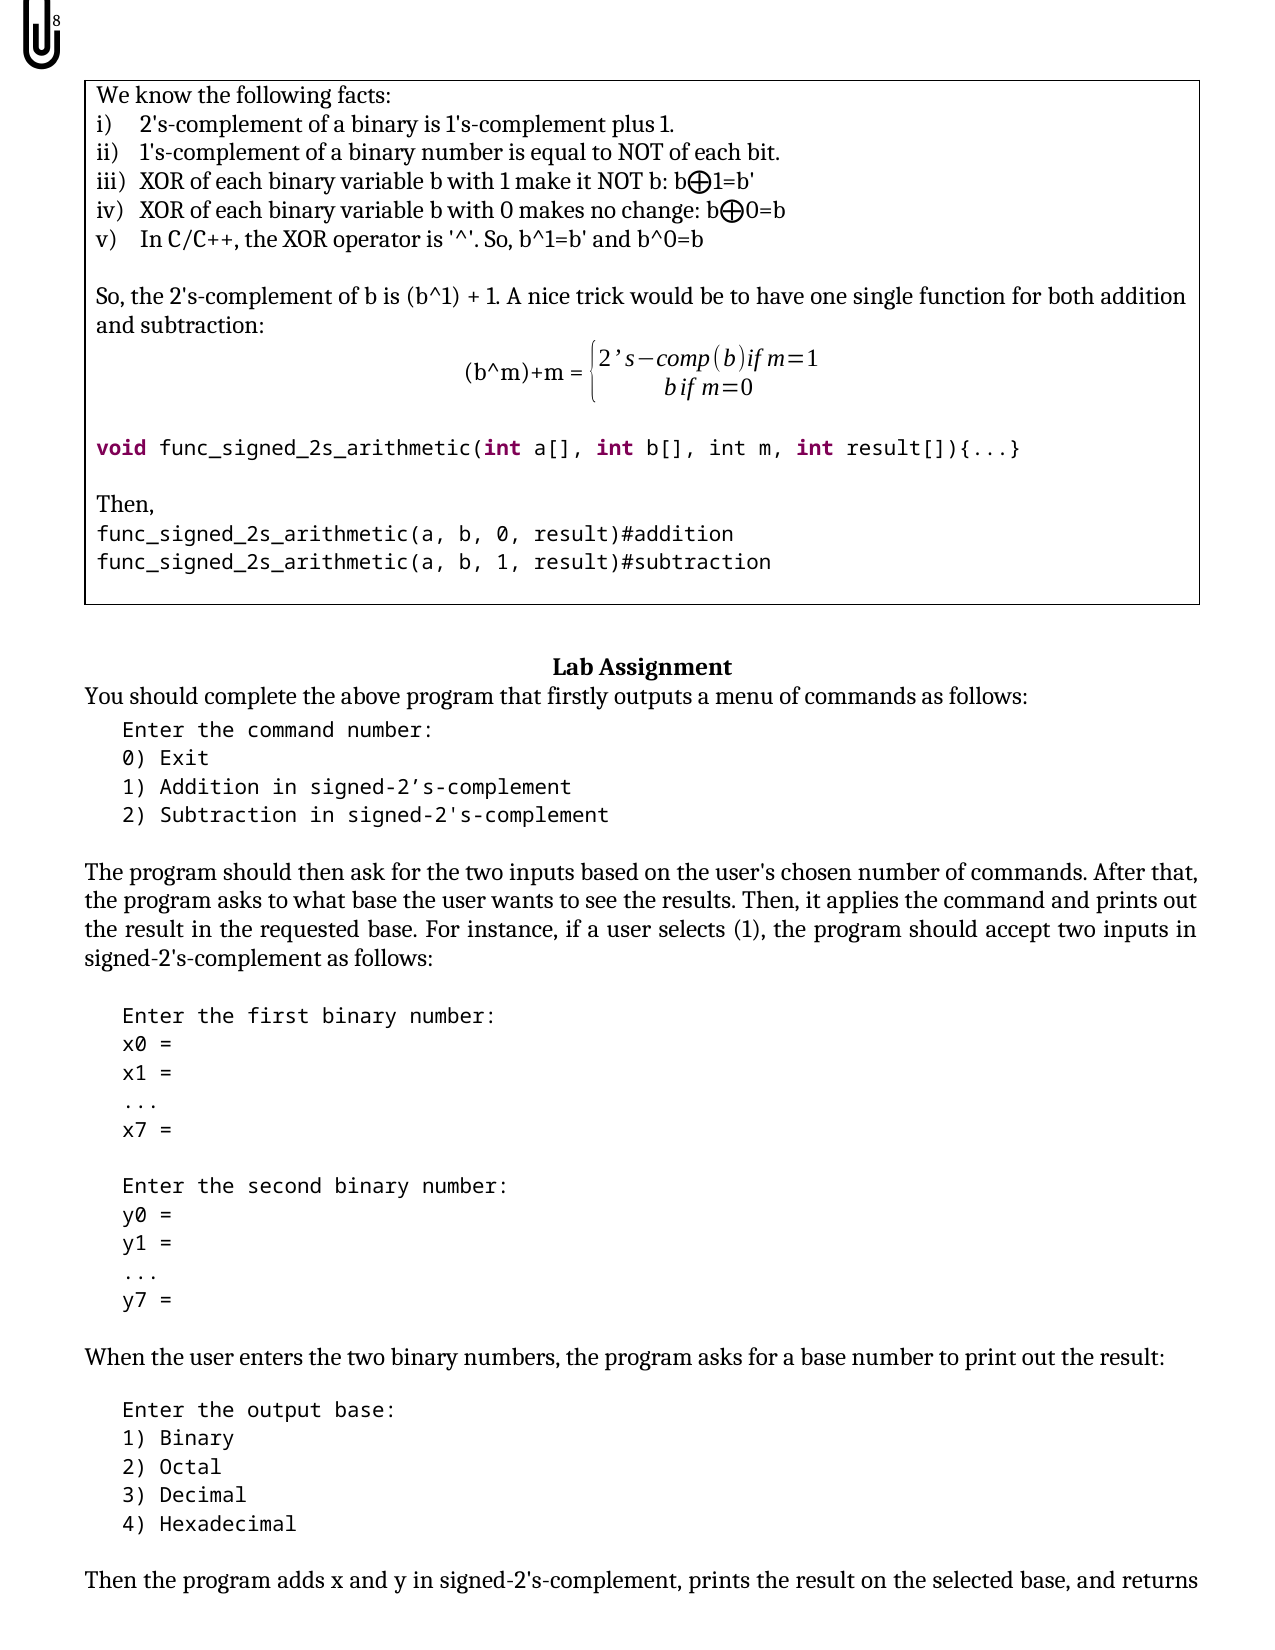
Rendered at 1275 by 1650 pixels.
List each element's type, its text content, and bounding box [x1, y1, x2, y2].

text y0 = [122, 1200, 1200, 1228]
picture [0, 0, 88, 75]
list Addition in signed-2’s-complement [122, 772, 1200, 800]
text Enter the first binary number: [122, 1001, 1200, 1029]
text Lab Assignment [84, 653, 1200, 682]
text ... [122, 1086, 1200, 1115]
text x1 = [122, 1058, 1200, 1086]
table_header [86, 81, 1199, 604]
text When the user enters the two binary numbers, the program asks for a base number to print out the result: [84, 1342, 1200, 1371]
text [84, 1566, 1200, 1594]
text x7 = [122, 1115, 1200, 1143]
text Enter the output base: [84, 1395, 1200, 1423]
list Decimal [122, 1480, 1200, 1509]
list Binary [122, 1423, 1200, 1452]
text Enter the command number: [84, 715, 1200, 743]
text y7 = [122, 1285, 1200, 1314]
list Octal [122, 1452, 1200, 1480]
text Enter the second binary number: [122, 1172, 1200, 1200]
list Hexadecimal [122, 1509, 1200, 1537]
text ... [122, 1257, 1200, 1285]
text y1 = [122, 1228, 1200, 1257]
text The program should then ask for the two inputs based on the user's chosen number of commands. After that, the program asks to what base the user wants to see the results. Then, it applies the command and prints out the result in the requested base. For instance, if a user selects (1), the program should accept two inputs in signed-2's-complement as follows: [84, 857, 1200, 972]
text x0 = [122, 1029, 1200, 1058]
list Subtraction in signed-2's-complement [122, 800, 1200, 829]
text You should complete the above program that firstly outputs a menu of commands as follows: [84, 682, 1200, 711]
list Exit [122, 743, 1200, 772]
